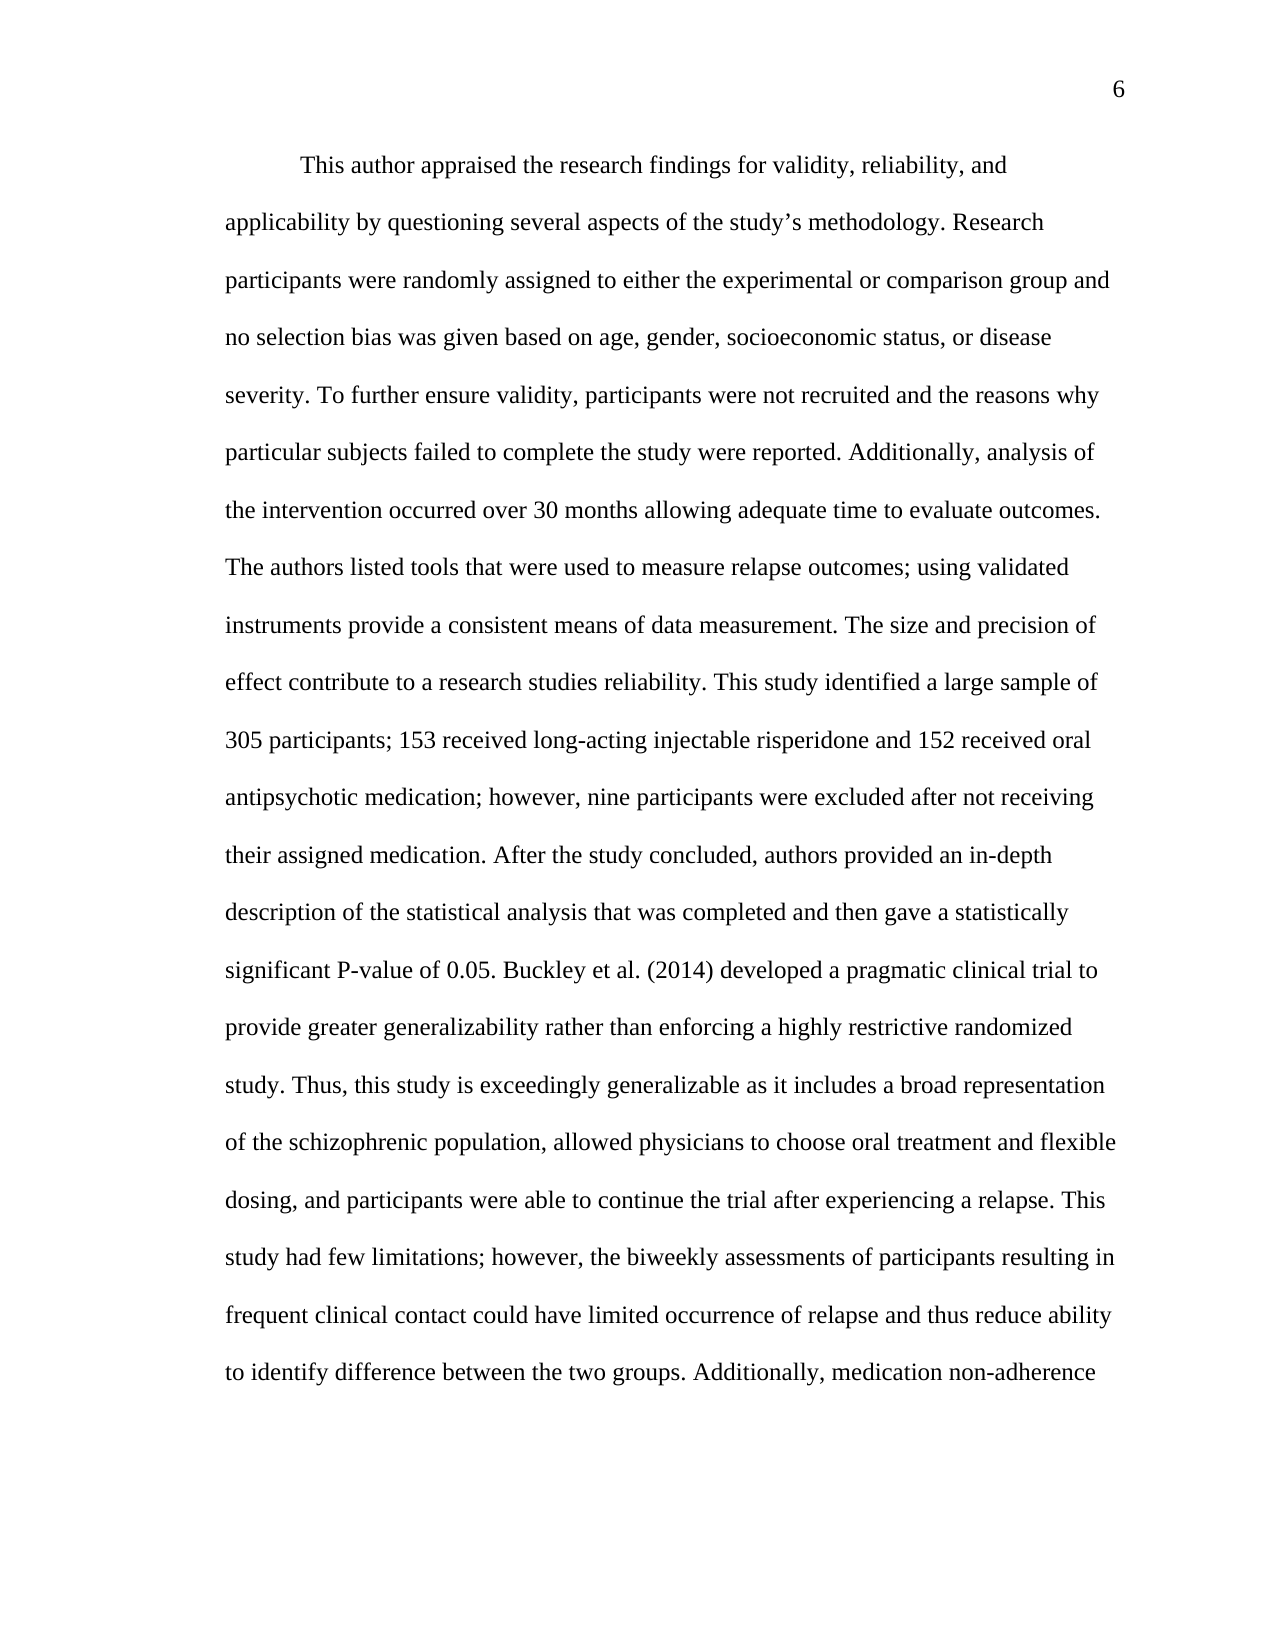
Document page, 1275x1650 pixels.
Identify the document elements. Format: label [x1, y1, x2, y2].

text [225, 150, 1125, 1386]
